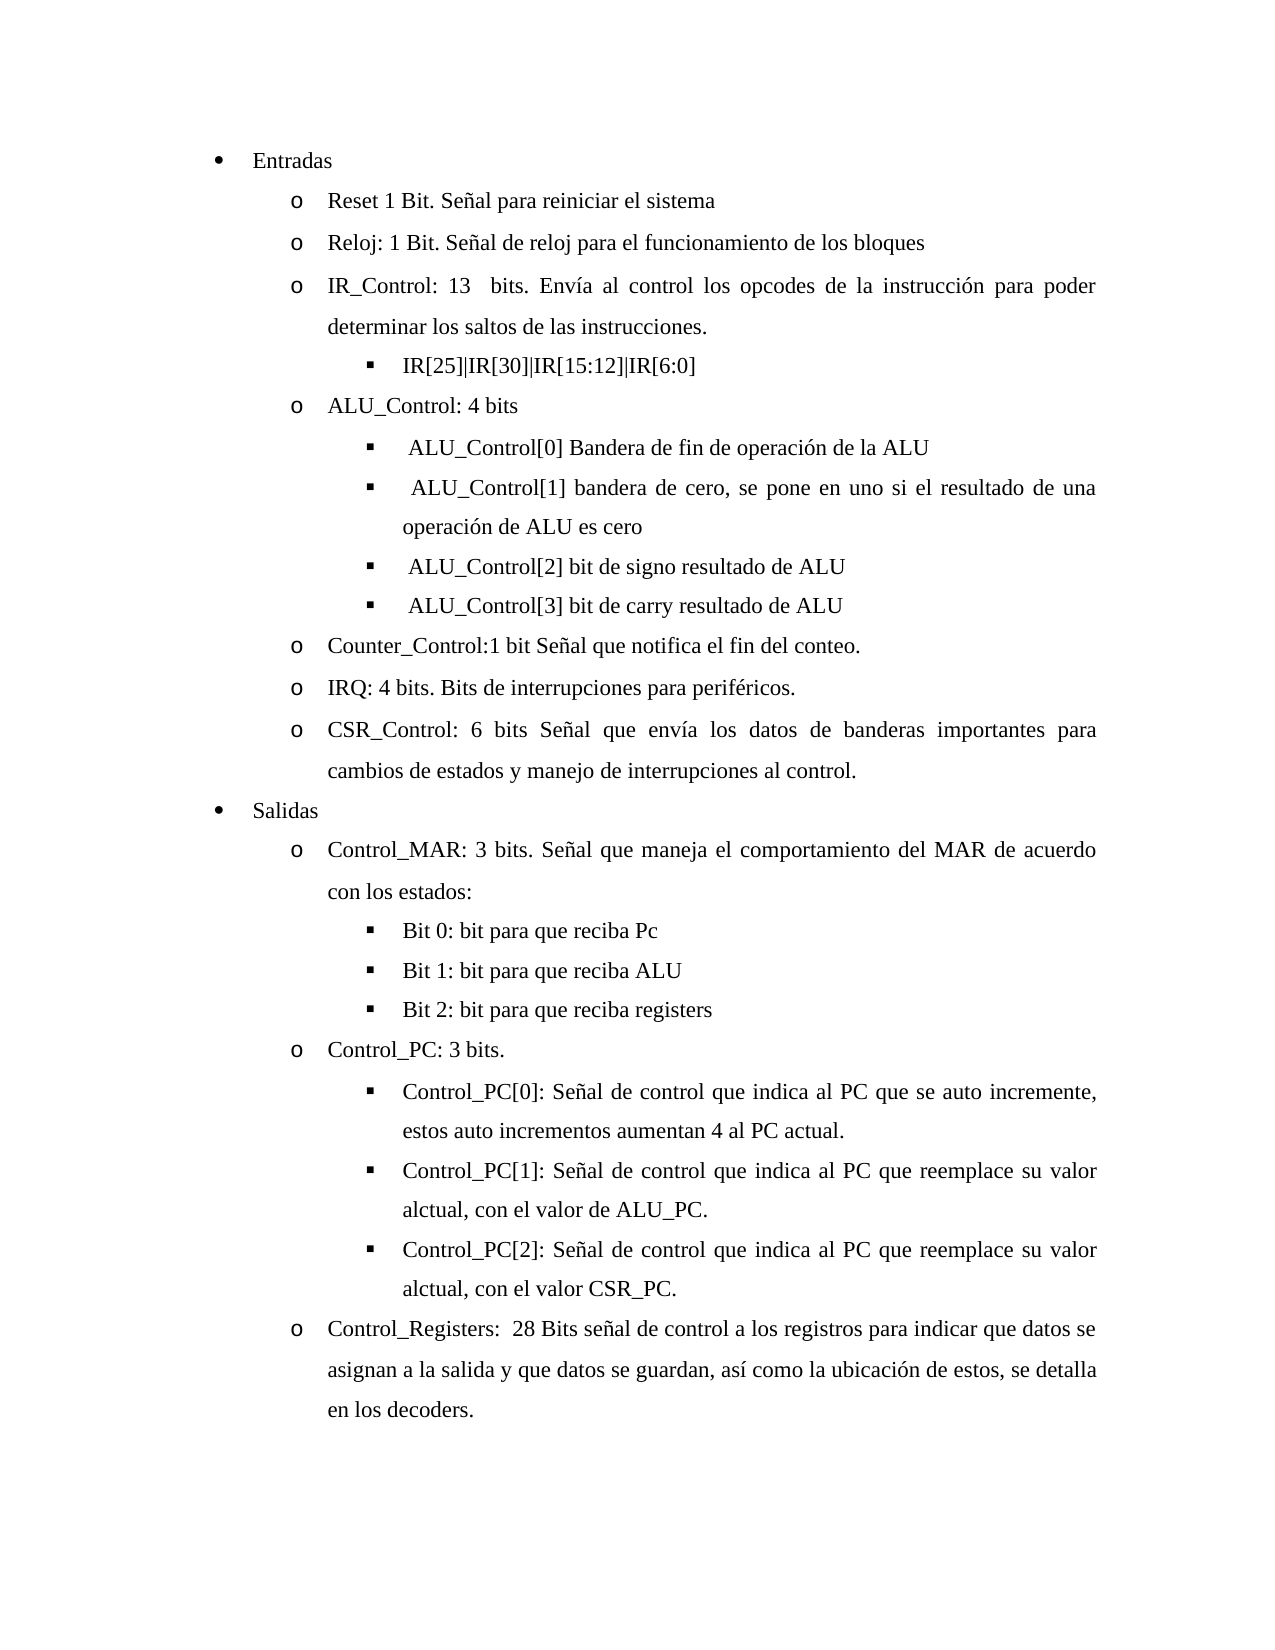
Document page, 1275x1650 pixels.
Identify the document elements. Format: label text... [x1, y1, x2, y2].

list Control_MAR: 3 bits. Señal que maneja el comportamiento del MAR de acuerdo con los estados: [290, 837, 1098, 904]
list Reloj: 1 Bit. Señal de reloj para el funcionamiento de los bloques [290, 229, 1098, 258]
list IRQ: 4 bits. Bits de interrupciones para periféricos. [290, 674, 1098, 702]
list IR[25]|IR[30]|IR[15:12]|IR[6:0] [365, 352, 1098, 379]
list Control_PC[0]: Señal de control que indica al PC que se auto incremente, estos auto incrementos aumentan 4 al PC actual. [365, 1078, 1098, 1144]
list Control_PC[1]: Señal de control que indica al PC que reemplace su valor alctual, con el valor de ALU_PC. [365, 1157, 1098, 1223]
list Bit 1: bit para que reciba ALU [365, 957, 1098, 983]
list ALU_Control[1] bandera de cero, se pone en uno si el resultado de una operación de ALU es cero [365, 474, 1098, 539]
list ALU_Control[0] Bandera de fin de operación de la ALU [365, 434, 1098, 461]
list Bit 0: bit para que reciba Pc [365, 917, 1098, 944]
list ALU_Control[2] bit de signo resultado de ALU [365, 553, 1098, 579]
list ALU_Control: 4 bits [290, 392, 1098, 420]
list Bit 2: bit para que reciba registers [365, 996, 1098, 1023]
list Control_PC: 3 bits. [290, 1036, 1098, 1064]
list IR_Control: 13 bits. Envía al control los opcodes de la instrucción para poder determinar los saltos de las instrucciones. [290, 272, 1098, 339]
list Control_PC[2]: Señal de control que indica al PC que reemplace su valor alctual, con el valor CSR_PC. [365, 1236, 1098, 1302]
list Salidas [215, 797, 1098, 823]
list Counter_Control:1 bit Señal que notifica el fin del conteo. [290, 632, 1098, 660]
list Reset 1 Bit. Señal para reiniciar el sistema [290, 187, 1098, 215]
list Entradas [215, 148, 1098, 174]
list ALU_Control[3] bit de carry resultado de ALU [365, 592, 1098, 618]
list Control_Registers: 28 Bits señal de control a los registros para indicar que datos se asignan a la salida y que datos se guardan, así como la ubicación de estos, se detalla en los decoders. [290, 1315, 1098, 1422]
list CSR_Control: 6 bits Señal que envía los datos de banderas importantes para cambios de estados y manejo de interrupciones al control. [290, 716, 1098, 784]
